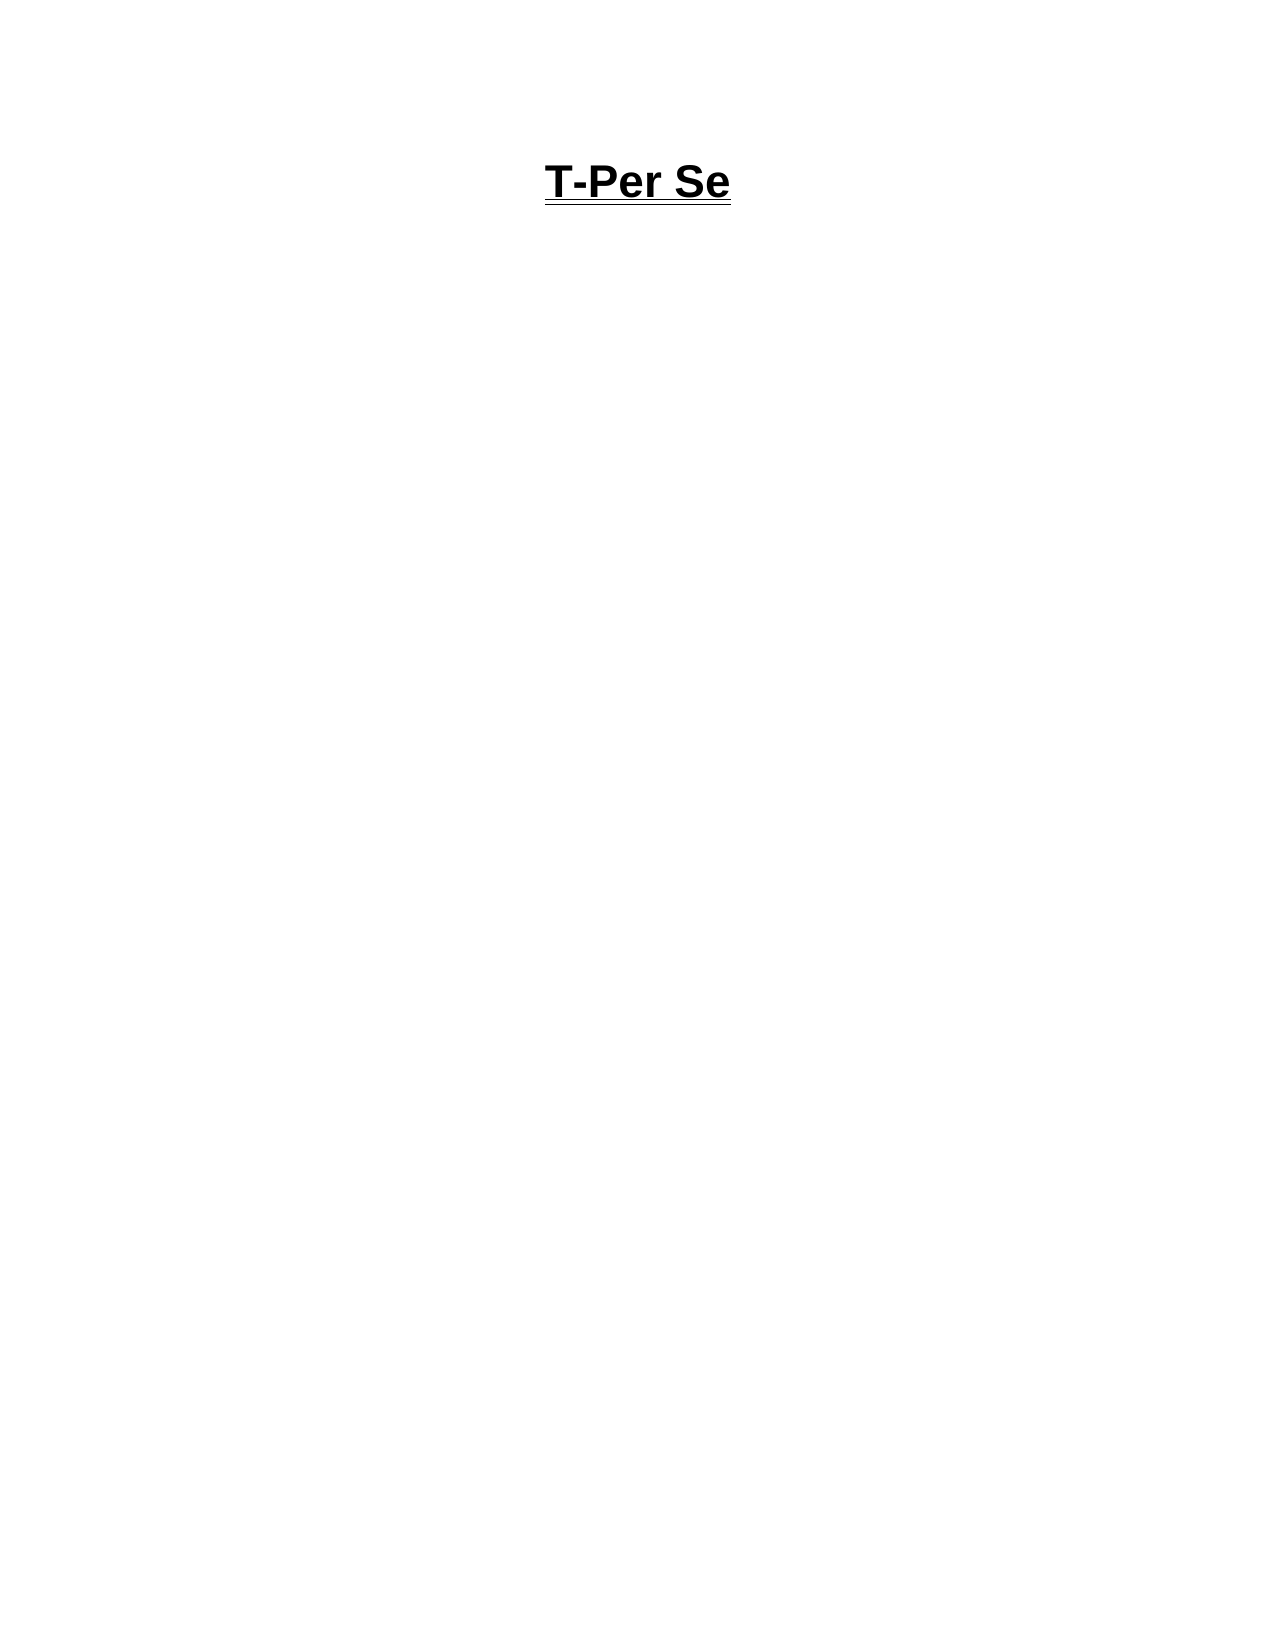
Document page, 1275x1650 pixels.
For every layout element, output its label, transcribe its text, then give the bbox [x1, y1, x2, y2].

subtitle T-Per Se [150, 154, 1125, 207]
